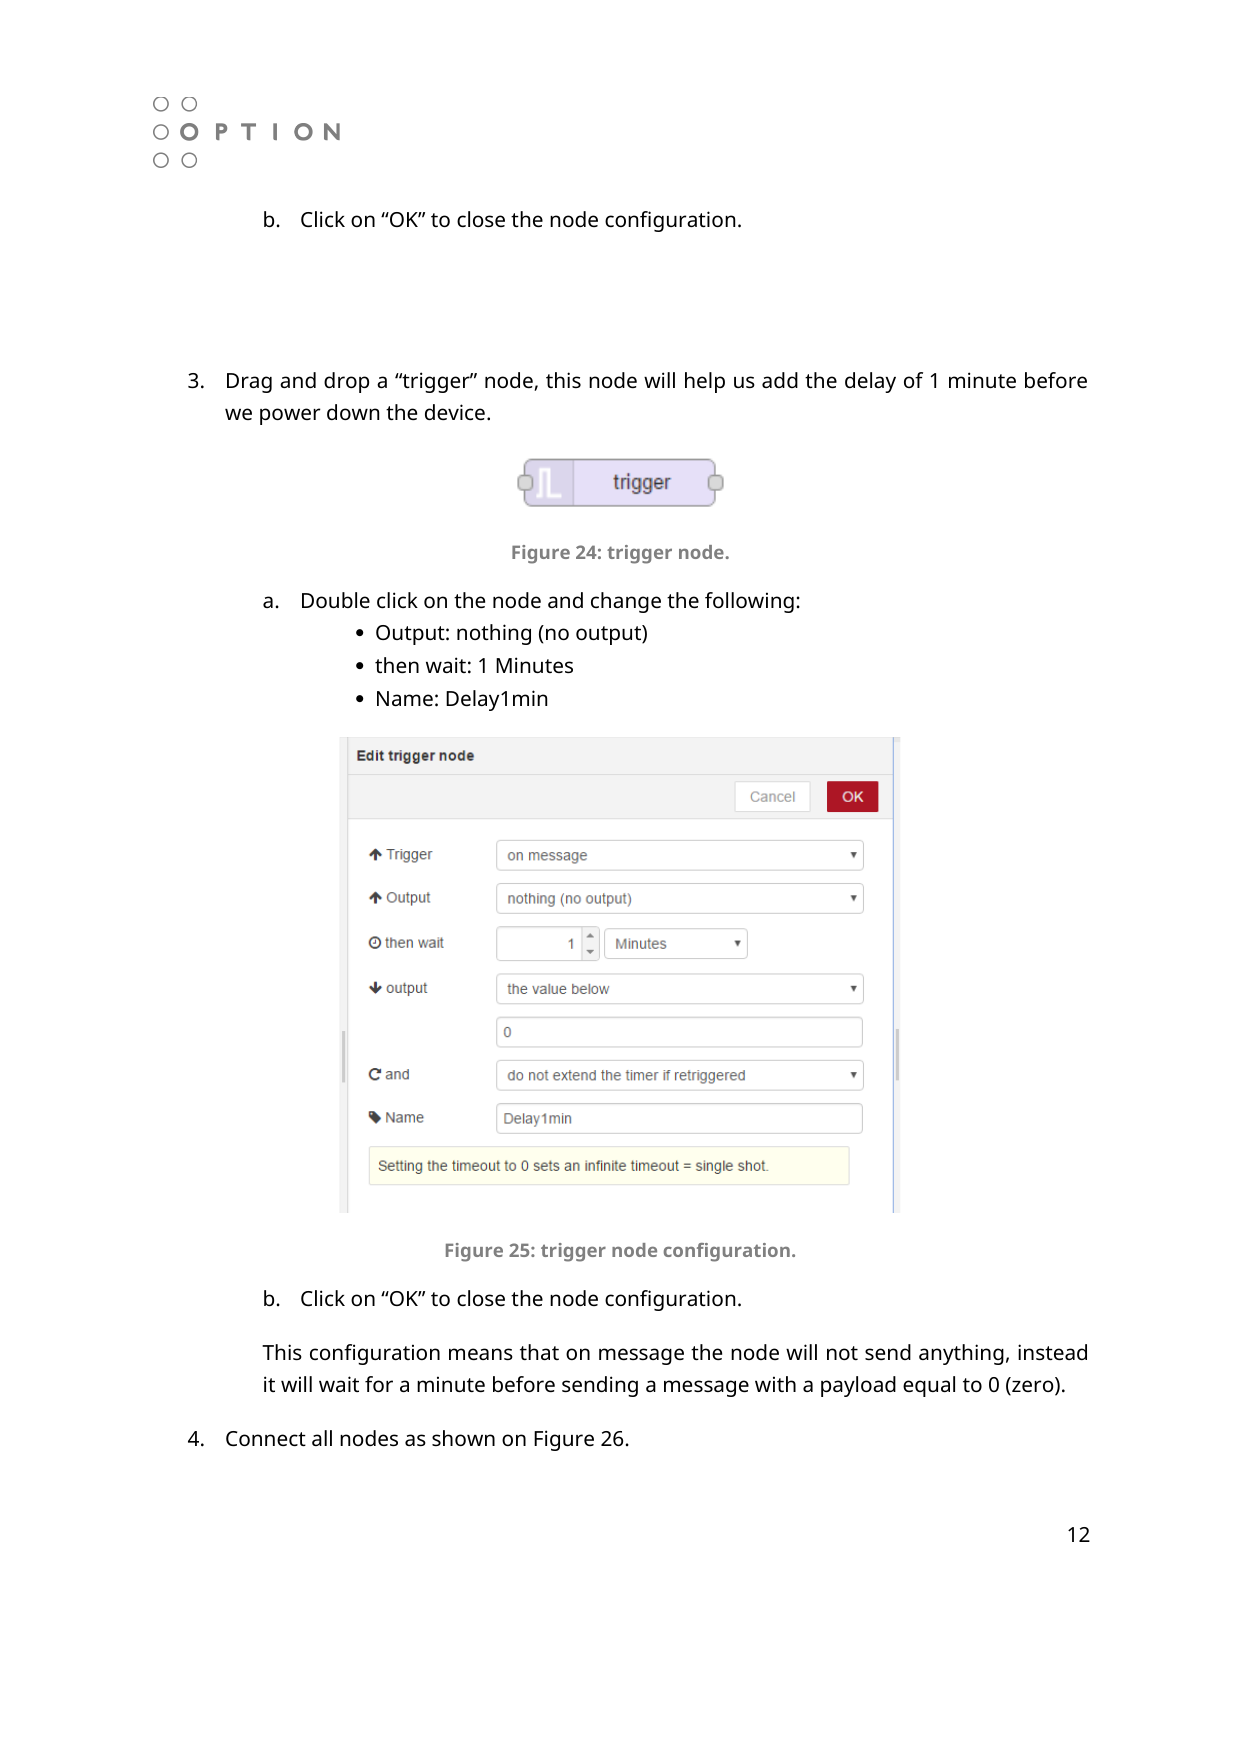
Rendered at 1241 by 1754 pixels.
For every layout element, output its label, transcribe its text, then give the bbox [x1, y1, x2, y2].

list then wait: 1 Minutes [356, 651, 1090, 679]
list Click on “OK” to close the node configuration. [262, 206, 1090, 234]
list Double click on the node and change the following: [262, 586, 1090, 614]
list Drag and drop a “trigger” node, this node will help us add the delay of 1 minute before we power down the device. [187, 366, 1090, 427]
list Name: Delay1min [356, 684, 1090, 712]
picture [339, 737, 901, 1213]
list Connect all nodes as shown on Figure 26. [187, 1424, 1090, 1452]
picture [513, 452, 727, 515]
list Click on “OK” to close the node configuration. [262, 1284, 1090, 1313]
text This configuration means that on message the node will not send anything, instead it will wait for a minute before sending a message with a payload equal to 0 (zero). [262, 1338, 1090, 1399]
picture [153, 97, 340, 168]
list Output: nothing (no output) [356, 618, 1090, 647]
